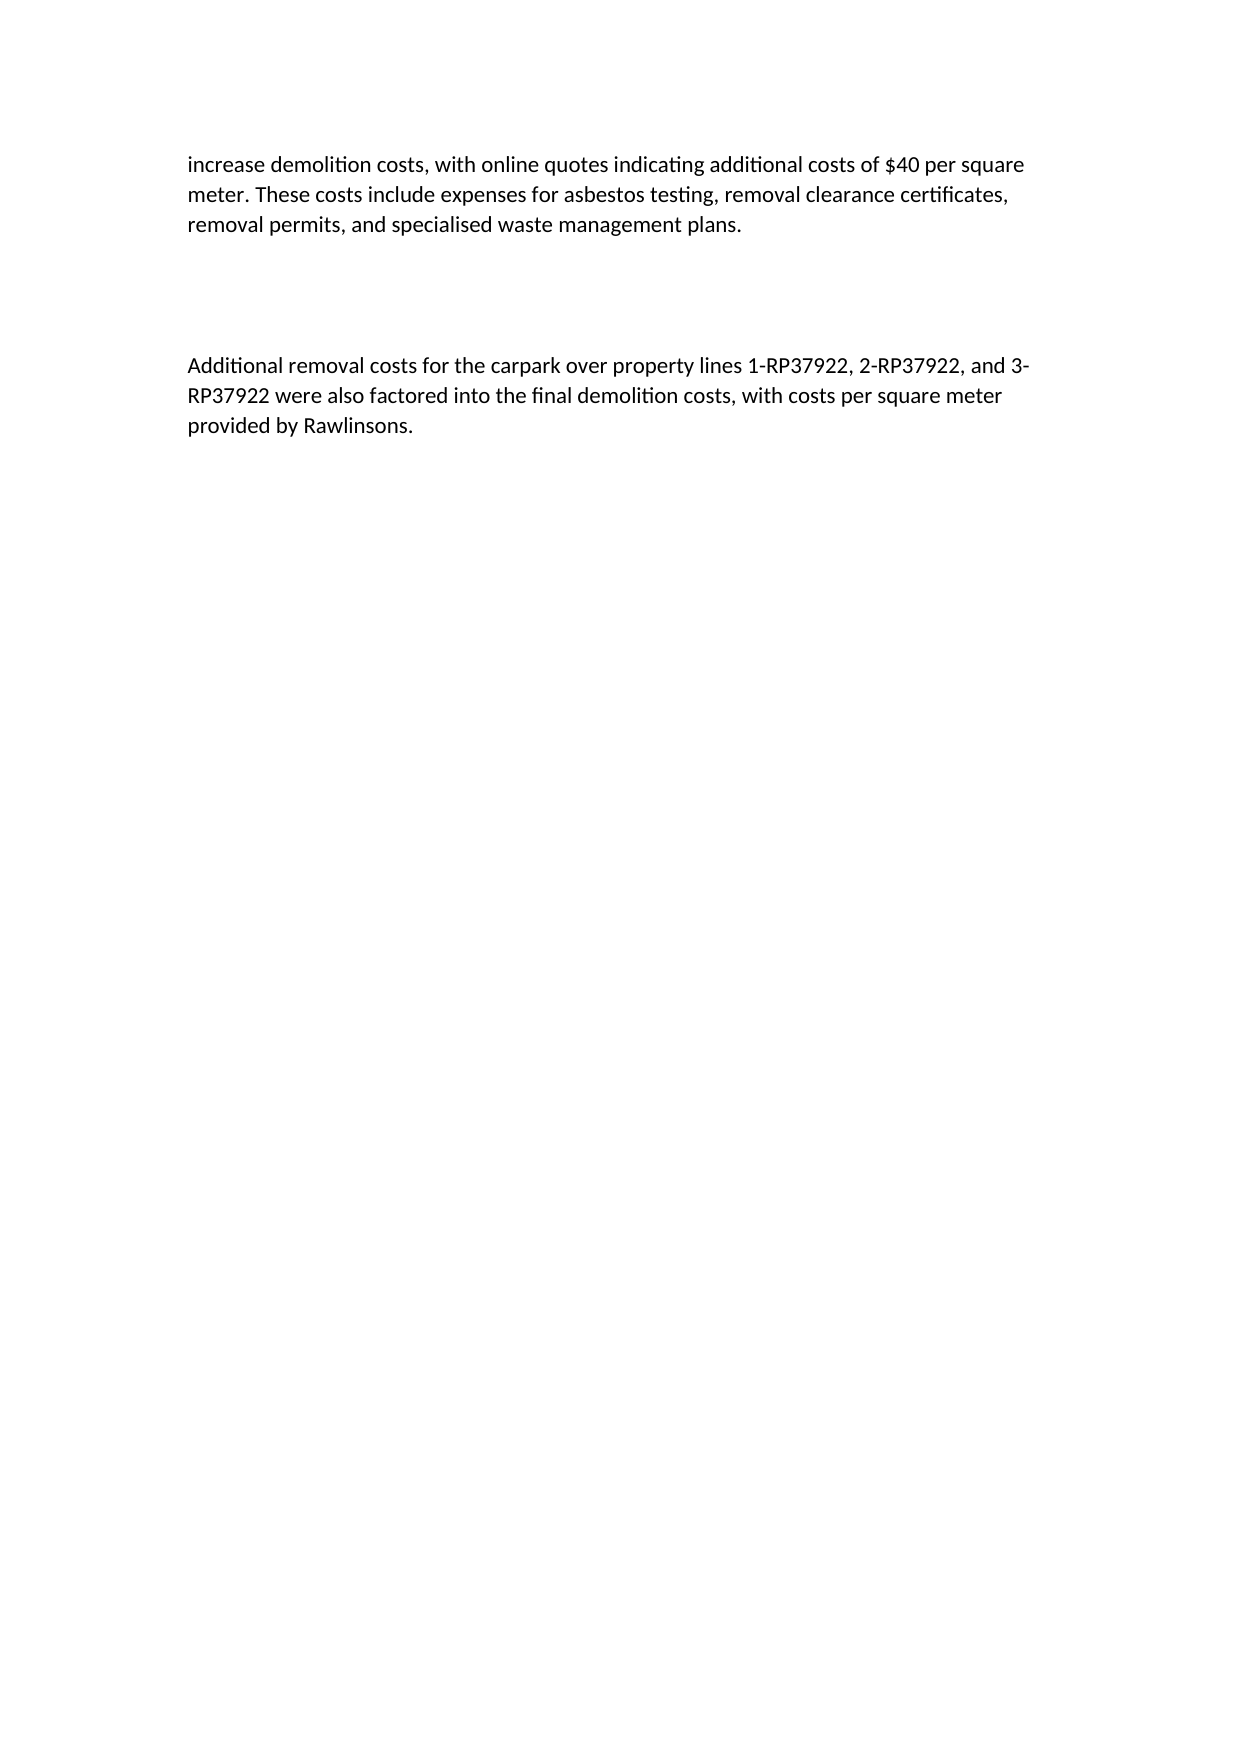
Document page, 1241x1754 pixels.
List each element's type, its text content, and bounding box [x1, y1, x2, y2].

text Additional removal costs for the carpark over property lines 1-RP37922, 2-RP37922, and 3-RP37922 were also factored into the final demolition costs, with costs per square meter provided by Rawlinsons. [187, 351, 1090, 439]
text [187, 150, 1090, 238]
